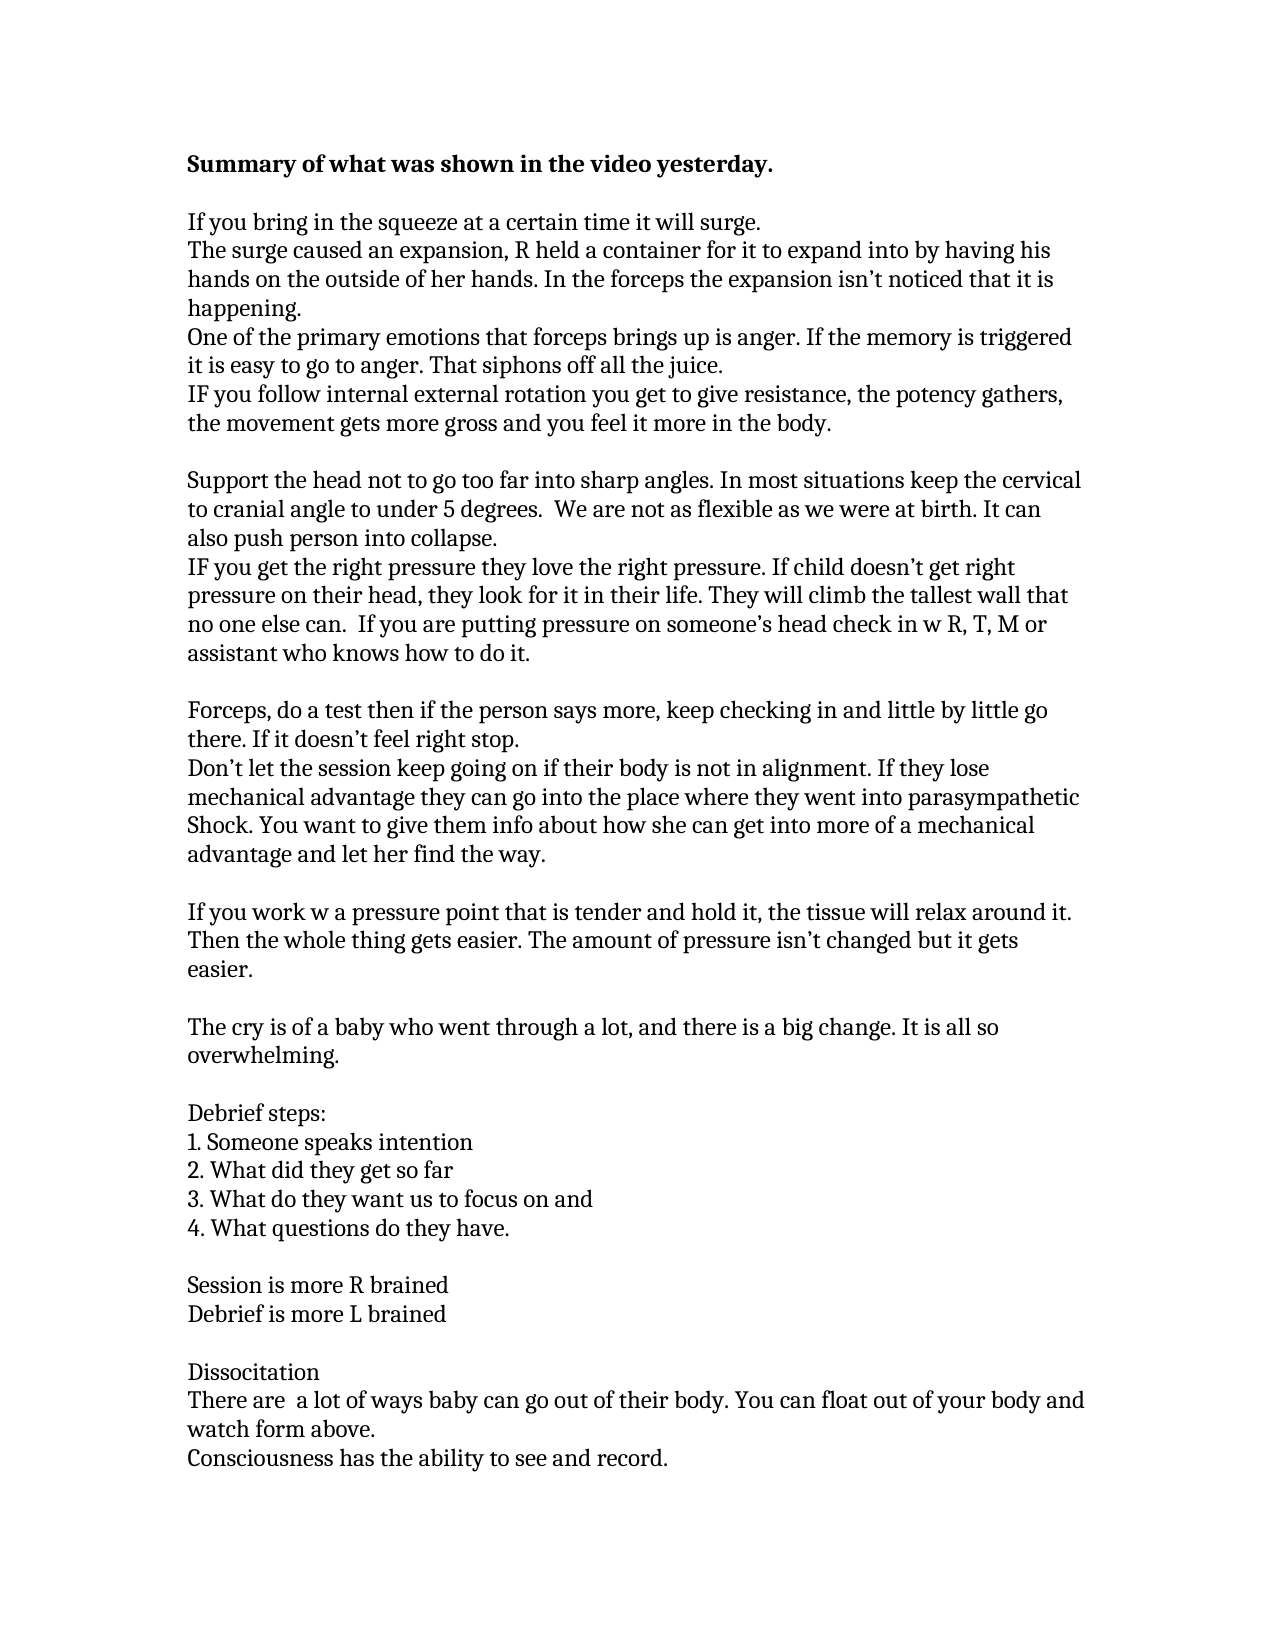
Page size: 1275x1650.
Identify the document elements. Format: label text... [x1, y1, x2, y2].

text If you work w a pressure point that is tender and hold it, the tissue will relax around it. Then the whole thing gets easier. The amount of pressure isn’t changed but it gets easier. [187, 897, 1087, 984]
text 1. Someone speaks intention [187, 1127, 1087, 1156]
text 4. What questions do they have. [187, 1214, 1087, 1242]
text IF you follow internal external rotation you get to give resistance, the potency gathers, the movement gets more gross and you feel it more in the body. [187, 380, 1087, 437]
text Session is more R brained [187, 1271, 1087, 1300]
text There are a lot of ways baby can go out of their body. You can float out of your body and watch form above. [187, 1386, 1087, 1444]
text Don’t let the session keep going on if their body is not in alignment. If they lose mechanical advantage they can go into the place where they went into parasympathetic Shock. You want to give them info about how she can get into more of a mechanical advantage and let her find the way. [187, 754, 1087, 869]
text The surge caused an expansion, R held a container for it to expand into by having his hands on the outside of her hands. In the forceps the expansion isn’t noticed that it is happening. [187, 236, 1087, 322]
text 2. What did they get so far [187, 1156, 1087, 1185]
text Dissocitation [187, 1357, 1087, 1386]
text The cry is of a baby who went through a lot, and there is a big change. It is all so overwhelming. [187, 1012, 1087, 1070]
text IF you get the right pressure they love the right pressure. If child doesn’t get right pressure on their head, they look for it in their life. They will climb the tallest wall that no one else can. If you are putting pressure on someone’s head check in w R, T, M or assistant who knows how to do it. [187, 552, 1087, 667]
text Summary of what was shown in the video yesterday. [187, 150, 1087, 179]
text One of the primary emotions that forceps brings up is anger. If the memory is triggered it is easy to go to anger. That siphons off all the juice. [187, 322, 1087, 380]
text 3. What do they want us to focus on and [187, 1185, 1087, 1214]
text Forceps, do a test then if the person says more, keep checking in and little by little go there. If it doesn’t feel right stop. [187, 696, 1087, 754]
text Debrief steps: [187, 1099, 1087, 1127]
text Support the head not to go too far into sharp angles. In most situations keep the cervical to cranial angle to under 5 degrees. We are not as flexible as we were at birth. It can also push person into collapse. [187, 466, 1087, 552]
text If you bring in the squeeze at a certain time it will surge. [187, 207, 1087, 236]
text Consciousness has the ability to see and record. [187, 1444, 1087, 1472]
text Debrief is more L brained [187, 1300, 1087, 1329]
